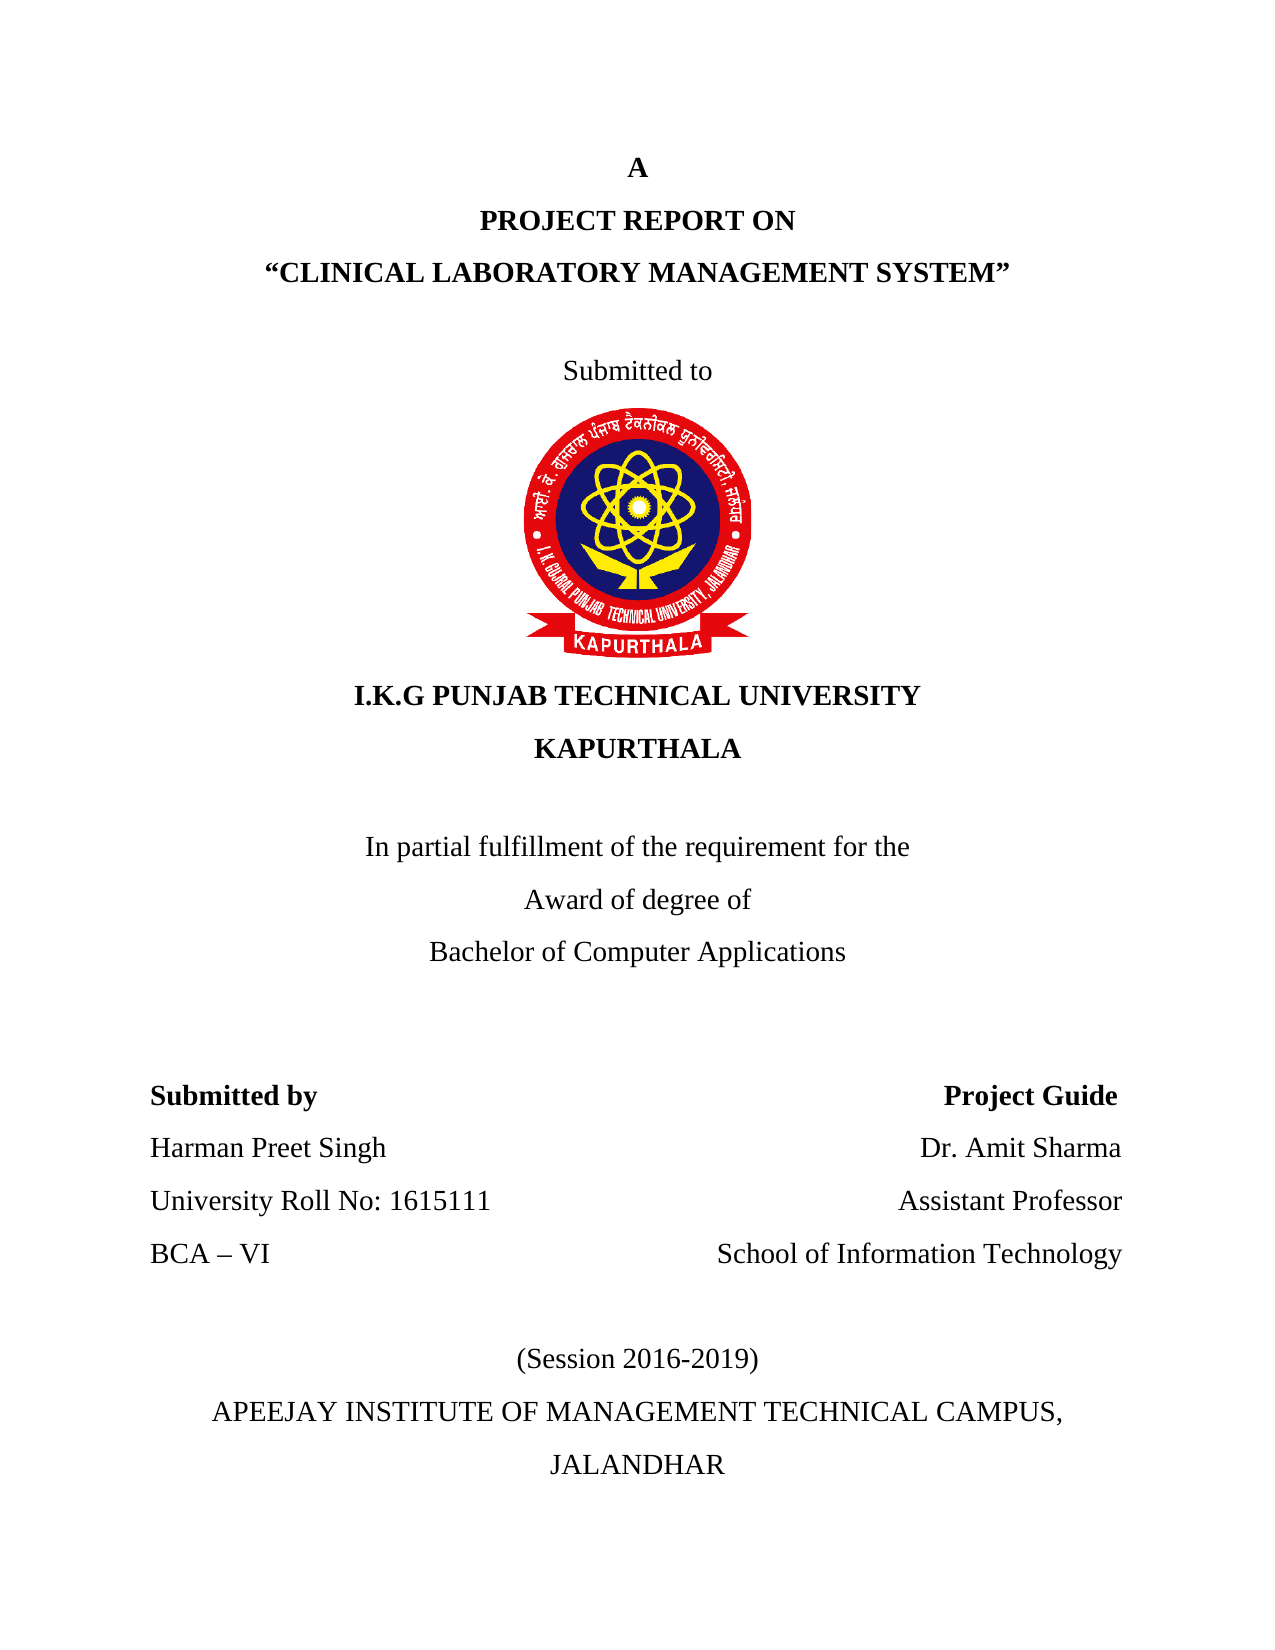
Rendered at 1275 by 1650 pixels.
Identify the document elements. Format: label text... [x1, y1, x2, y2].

text Submitted by Project Guide [150, 1078, 1125, 1111]
text JALANDHAR [150, 1447, 1125, 1481]
text Submitted to [150, 353, 1125, 387]
text (Session 2016-2019) [150, 1342, 1125, 1375]
text A [150, 150, 1125, 183]
text Bachelor of Computer Applications [150, 934, 1125, 968]
text KAPURTHALA [150, 731, 1125, 764]
text APEEJAY INSTITUTE OF MANAGEMENT TECHNICAL CAMPUS, [150, 1394, 1125, 1428]
text In partial fulfillment of the requirement for the [150, 829, 1125, 862]
text Award of degree of [150, 882, 1125, 915]
text Harman Preet Singh Dr. Amit Sharma [150, 1130, 1125, 1164]
text “CLINICAL LABORATORY MANAGEMENT SYSTEM” [150, 256, 1125, 289]
text BCA – VI School of Information Technology [150, 1236, 1125, 1269]
text PROJECT REPORT ON [150, 203, 1125, 236]
text I.K.G PUNJAB TECHNICAL UNIVERSITY [150, 678, 1125, 712]
text University Roll No: 1615111 Assistant Professor [150, 1183, 1125, 1217]
picture [523, 406, 752, 660]
